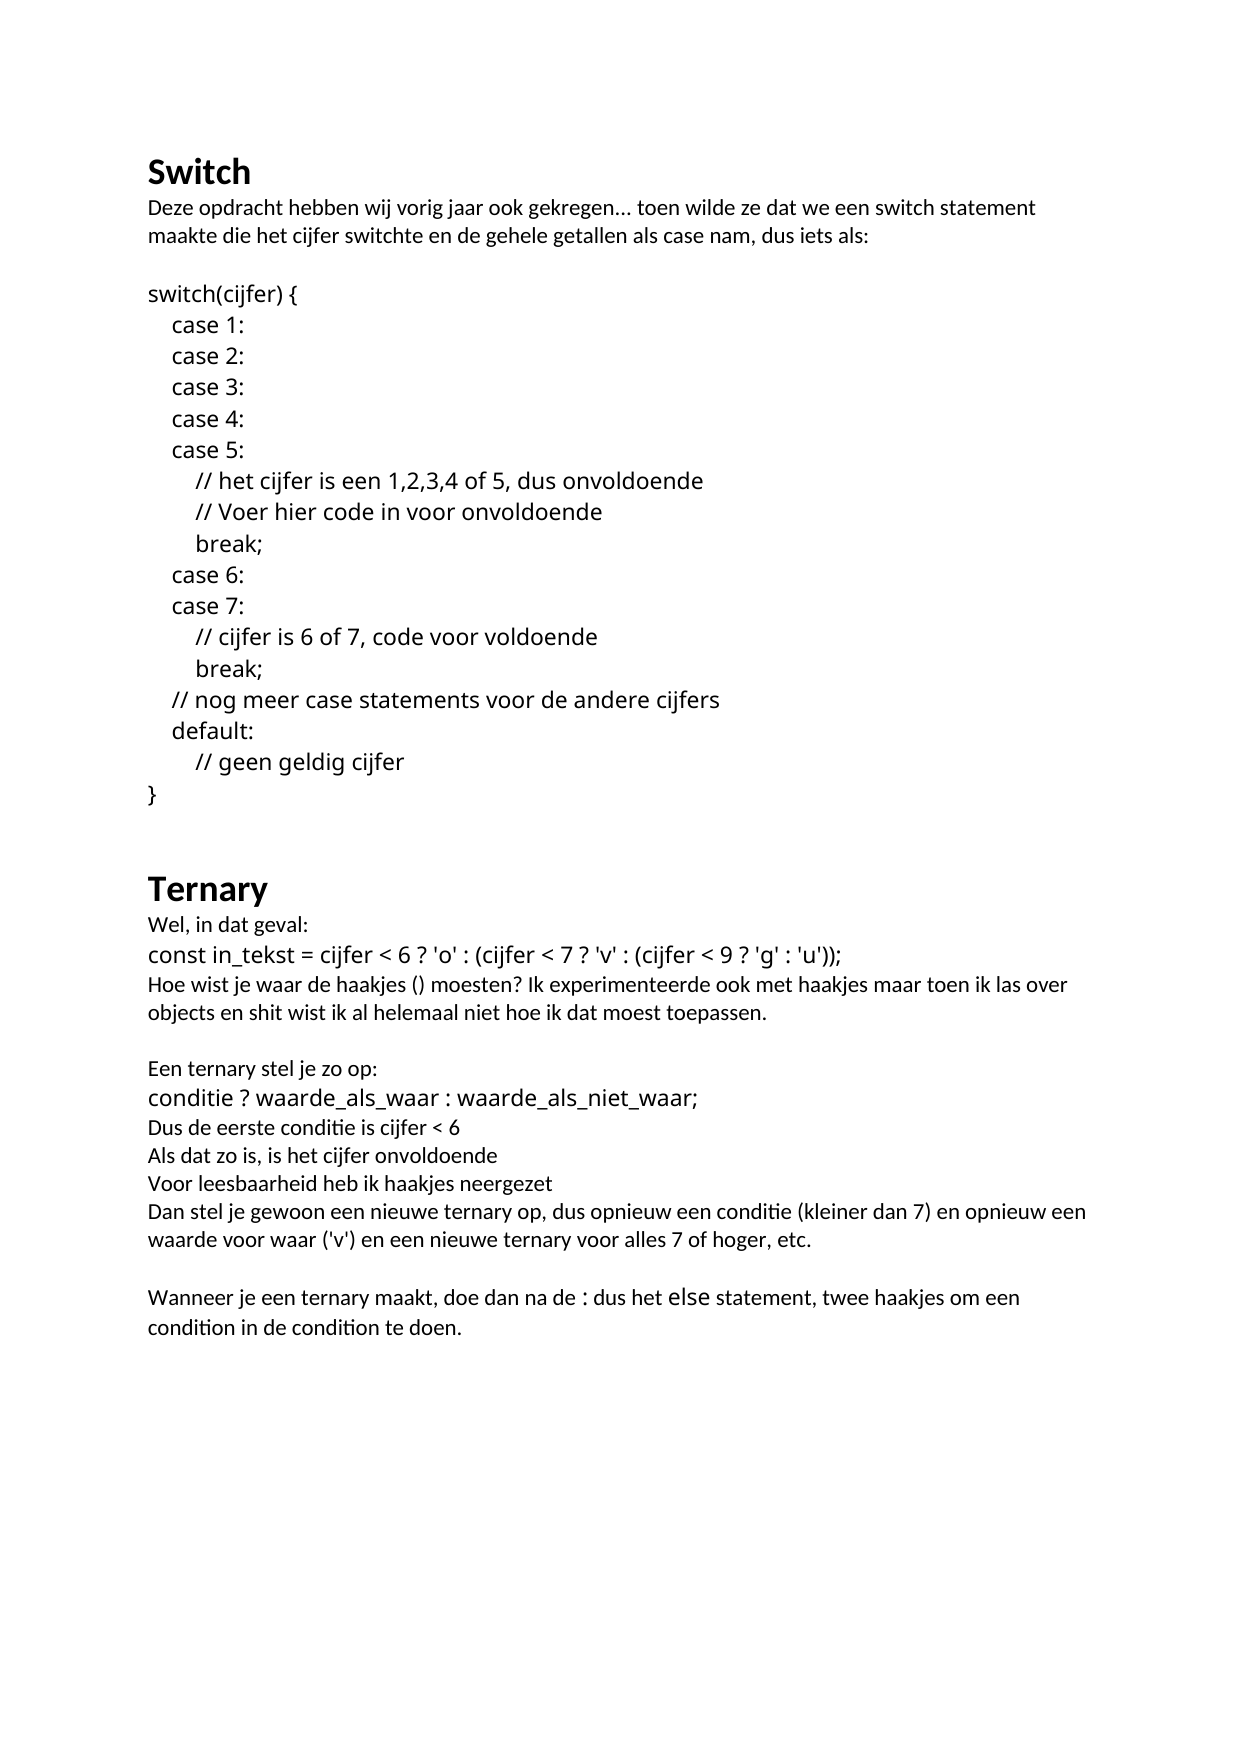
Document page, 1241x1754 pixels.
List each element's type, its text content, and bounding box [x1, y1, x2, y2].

text Wanneer je een ternary maakt, doe dan na de : dus het else statement, twee haakjes om een condition in de condition te doen. [148, 1281, 1093, 1341]
text case 2: [148, 340, 1093, 371]
text break; [148, 527, 1093, 559]
text break; [148, 652, 1093, 684]
text Wel, in dat geval: [148, 911, 1093, 939]
text case 5: [148, 434, 1093, 465]
text switch(cijfer) { [148, 277, 1093, 309]
text case 3: [148, 371, 1093, 402]
text // geen geldig cijfer [148, 746, 1093, 777]
text case 7: [148, 590, 1093, 621]
text case 6: [148, 559, 1093, 590]
text // het cijfer is een 1,2,3,4 of 5, dus onvoldoende [148, 465, 1093, 496]
text Hoe wist je waar de haakjes () moesten? Ik experimenteerde ook met haakjes maar toen ik las over objects en shit wist ik al helemaal niet hoe ik dat moest toepassen. [148, 970, 1093, 1026]
text Dan stel je gewoon een nieuwe ternary op, dus opnieuw een conditie (kleiner dan 7) en opnieuw een waarde voor waar ('v') en een nieuwe ternary voor alles 7 of hoger, etc. [148, 1197, 1093, 1253]
text Ternary [148, 865, 1093, 911]
text case 1: [148, 309, 1093, 340]
text Dus de eerste conditie is cijfer < 6 [148, 1113, 1093, 1141]
text const in_tekst = cijfer < 6 ? 'o' : (cijfer < 7 ? 'v' : (cijfer < 9 ? 'g' : 'u')); [148, 939, 1093, 970]
text // cijfer is 6 of 7, code voor voldoende [148, 621, 1093, 652]
text // Voer hier code in voor onvoldoende [148, 496, 1093, 527]
text Een ternary stel je zo op: [148, 1054, 1093, 1082]
text case 4: [148, 402, 1093, 434]
text // nog meer case statements voor de andere cijfers [148, 684, 1093, 715]
text conditie ? waarde_als_waar : waarde_als_niet_waar; [148, 1082, 1093, 1113]
text Voor leesbaarheid heb ik haakjes neergezet [148, 1169, 1093, 1197]
text Als dat zo is, is het cijfer onvoldoende [148, 1141, 1093, 1169]
text } [148, 777, 1093, 809]
text default: [148, 715, 1093, 746]
text Switch [148, 148, 1093, 193]
text Deze opdracht hebben wij vorig jaar ook gekregen... toen wilde ze dat we een switch statement maakte die het cijfer switchte en de gehele getallen als case nam, dus iets als: [148, 193, 1093, 249]
